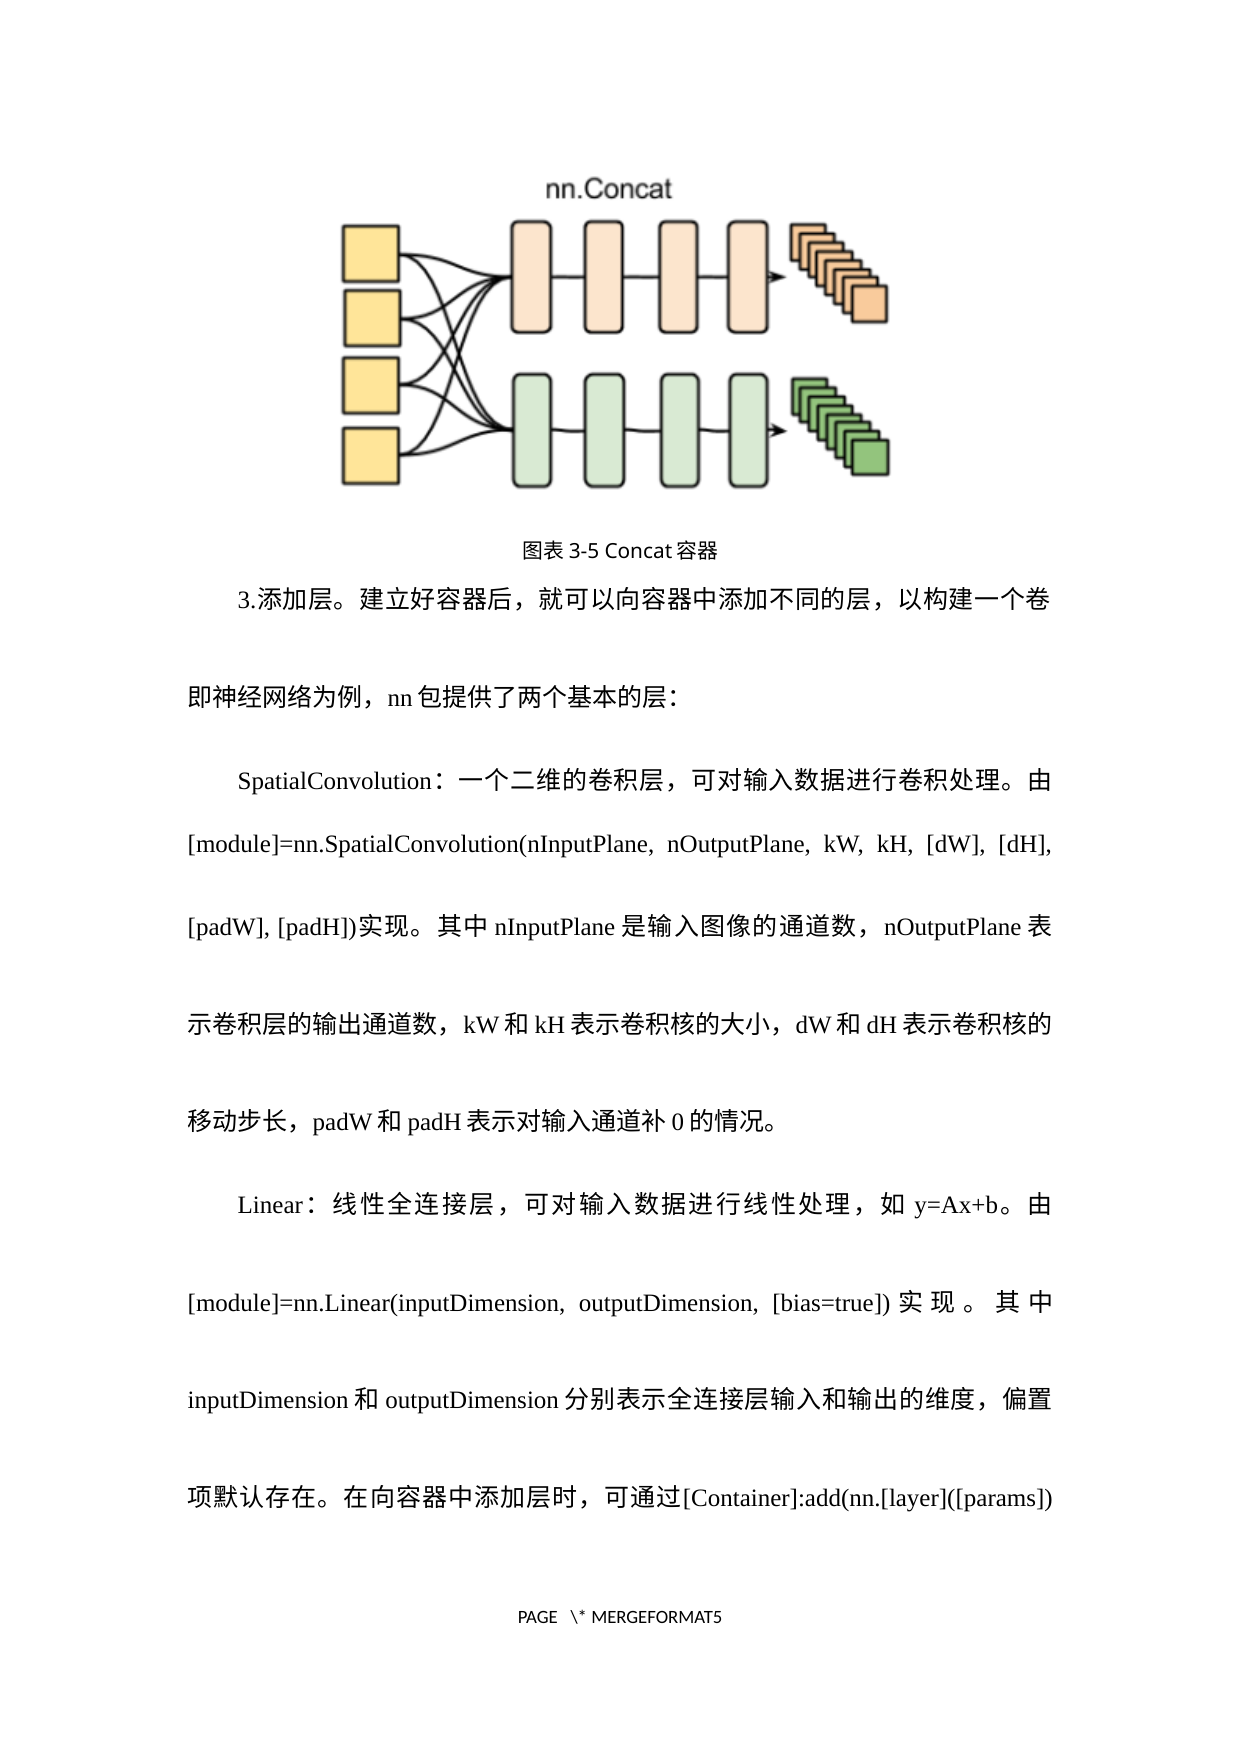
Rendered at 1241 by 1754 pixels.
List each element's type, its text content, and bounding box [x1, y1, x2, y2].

text SpatialConvolution：一个二维的卷积层，可对输入数据进行卷积处理。由[module]=nn.SpatialConvolution(nInputPlane, nOutputPlane, kW, kH, [dW], [dH], [padW], [padH])实现。其中nInputPlane是输入图像的通道数，nOutputPlane表示卷积层的输出通道数，kW和kH表示卷积核的大小，dW和dH表示卷积核的移动步长，padW和padH表示对输入通道补0的情况。 [187, 746, 1053, 1152]
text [187, 1170, 1053, 1528]
text 3.添加层。建立好容器后，就可以向容器中添加不同的层，以构建一个卷即神经网络为例，nn包提供了两个基本的层： [187, 565, 1053, 728]
picture [317, 162, 924, 515]
